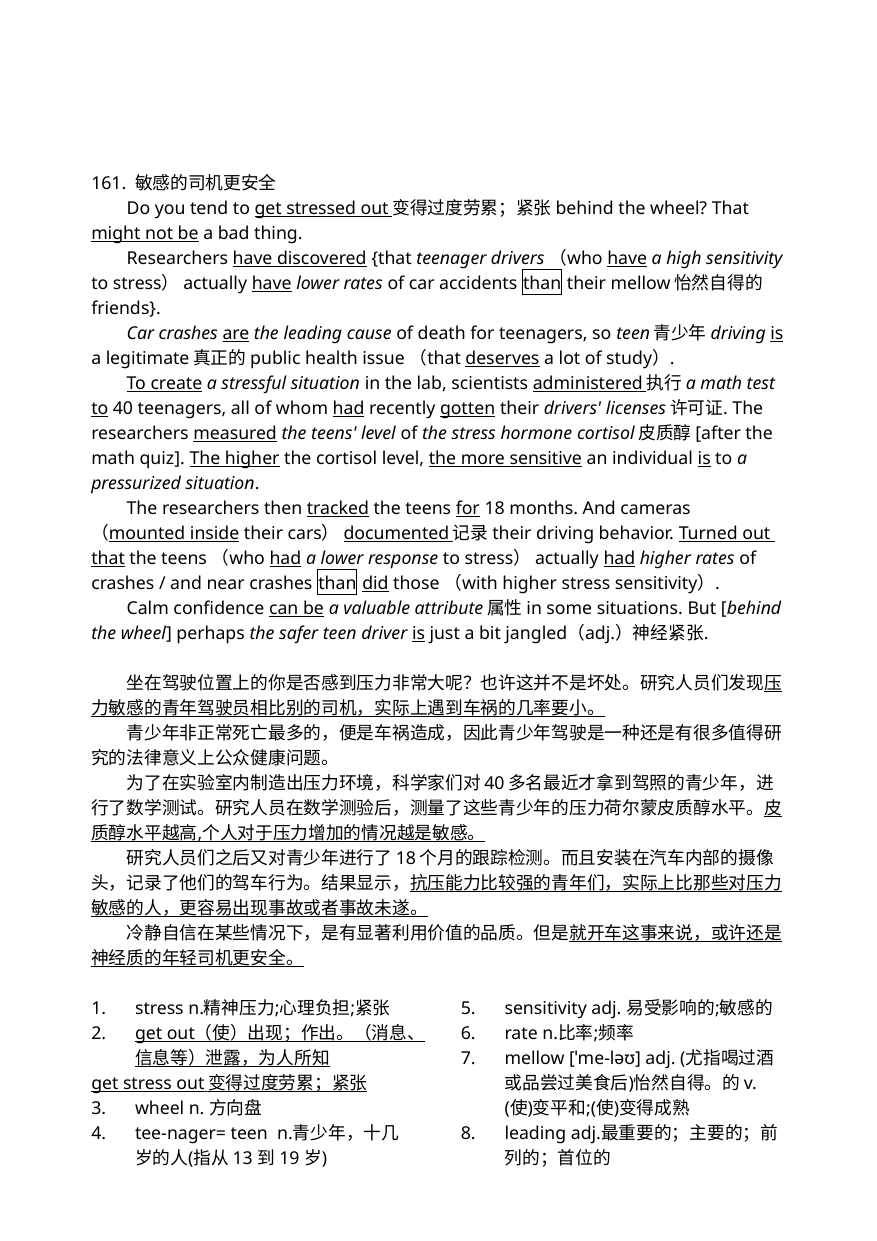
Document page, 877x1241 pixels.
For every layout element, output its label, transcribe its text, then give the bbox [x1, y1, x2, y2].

list sensitivity adj. 易受影响的;敏感的 [461, 994, 786, 1019]
list mellow [ˈme-ləʊ] adj. (尤指喝过酒或品尝过美食后)怡然自得。的v. (使)变平和;(使)变得成熟 [461, 1044, 786, 1119]
text 青少年非正常死亡最多的，便是车祸造成，因此青少年驾驶是一种还是有很多值得研究的法律意义上公众健康问题。 [91, 719, 786, 769]
text The researchers then tracked the teens for 18 months. And cameras （mounted inside their cars） documented记录 their driving behavior. Turned out that the teens （who had a lower response to stress） actually had higher rates of crashes / and near crashes than did those （with higher stress sensitivity）. [91, 494, 786, 594]
text 坐在驾驶位置上的你是否感到压力非常大呢？也许这并不是坏处。研究人员们发现压力敏感的青年驾驶员相比别的司机，实际上遇到车祸的几率要小。 [91, 669, 786, 719]
list tee-nager= teen n.青少年，十几岁的人(指从 13 到 19 岁) [91, 1119, 416, 1169]
text Car crashes are the leading cause of death for teenagers, so teen青少年 driving is a legitimate真正的 public health issue （that deserves a lot of study）. [91, 319, 786, 369]
list leading adj.最重要的；主要的；前列的；首位的 [461, 1119, 786, 1169]
text Do you tend to get stressed out变得过度劳累；紧张 behind the wheel? That might not be a bad thing. [91, 194, 786, 244]
list rate n.比率;频率 [461, 1019, 786, 1044]
text To create a stressful situation in the lab, scientists administered执行 a math test to 40 teenagers, all of whom had recently gotten their drivers' licenses许可证. The researchers measured the teens' level of the stress hormone cortisol皮质醇 [after the math quiz]. The higher the cortisol level, the more sensitive an individual is to a pressurized situation. [91, 369, 786, 494]
list stress n.精神压力;心理负担;紧张 [91, 994, 416, 1019]
text 为了在实验室内制造出压力环境，科学家们对40多名最近才拿到驾照的青少年，进行了数学测试。研究人员在数学测验后，测量了这些青少年的压力荷尔蒙皮质醇水平。皮质醇水平越高,个人对于压力增加的情况越是敏感。 [91, 769, 786, 844]
text Researchers have discovered {that teenager drivers （who have a high sensitivity to stress） actually have lower rates of car accidents than their mellow怡然自得的 friends}. [91, 244, 786, 319]
text 冷静自信在某些情况下，是有显著利用价值的品质。但是就开车这事来说，或许还是神经质的年轻司机更安全。 [91, 919, 786, 969]
text 研究人员们之后又对青少年进行了18个月的跟踪检测。而且安装在汽车内部的摄像头，记录了他们的驾车行为。结果显示，抗压能力比较强的青年们，实际上比那些对压力敏感的人，更容易出现事故或者事故未遂。 [91, 844, 786, 919]
list 敏感的司机更安全 [91, 169, 786, 194]
list wheel n. 方向盘 [91, 1094, 416, 1119]
text get stress out变得过度劳累；紧张 [91, 1069, 416, 1094]
list get out（使）出现；作出。（消息、信息等）泄露，为人所知 [91, 1019, 416, 1069]
text Calm confidence can be a valuable attribute属性 in some situations. But [behind the wheel] perhaps the safer teen driver is just a bit jangled（adj.）神经紧张. [91, 594, 786, 644]
